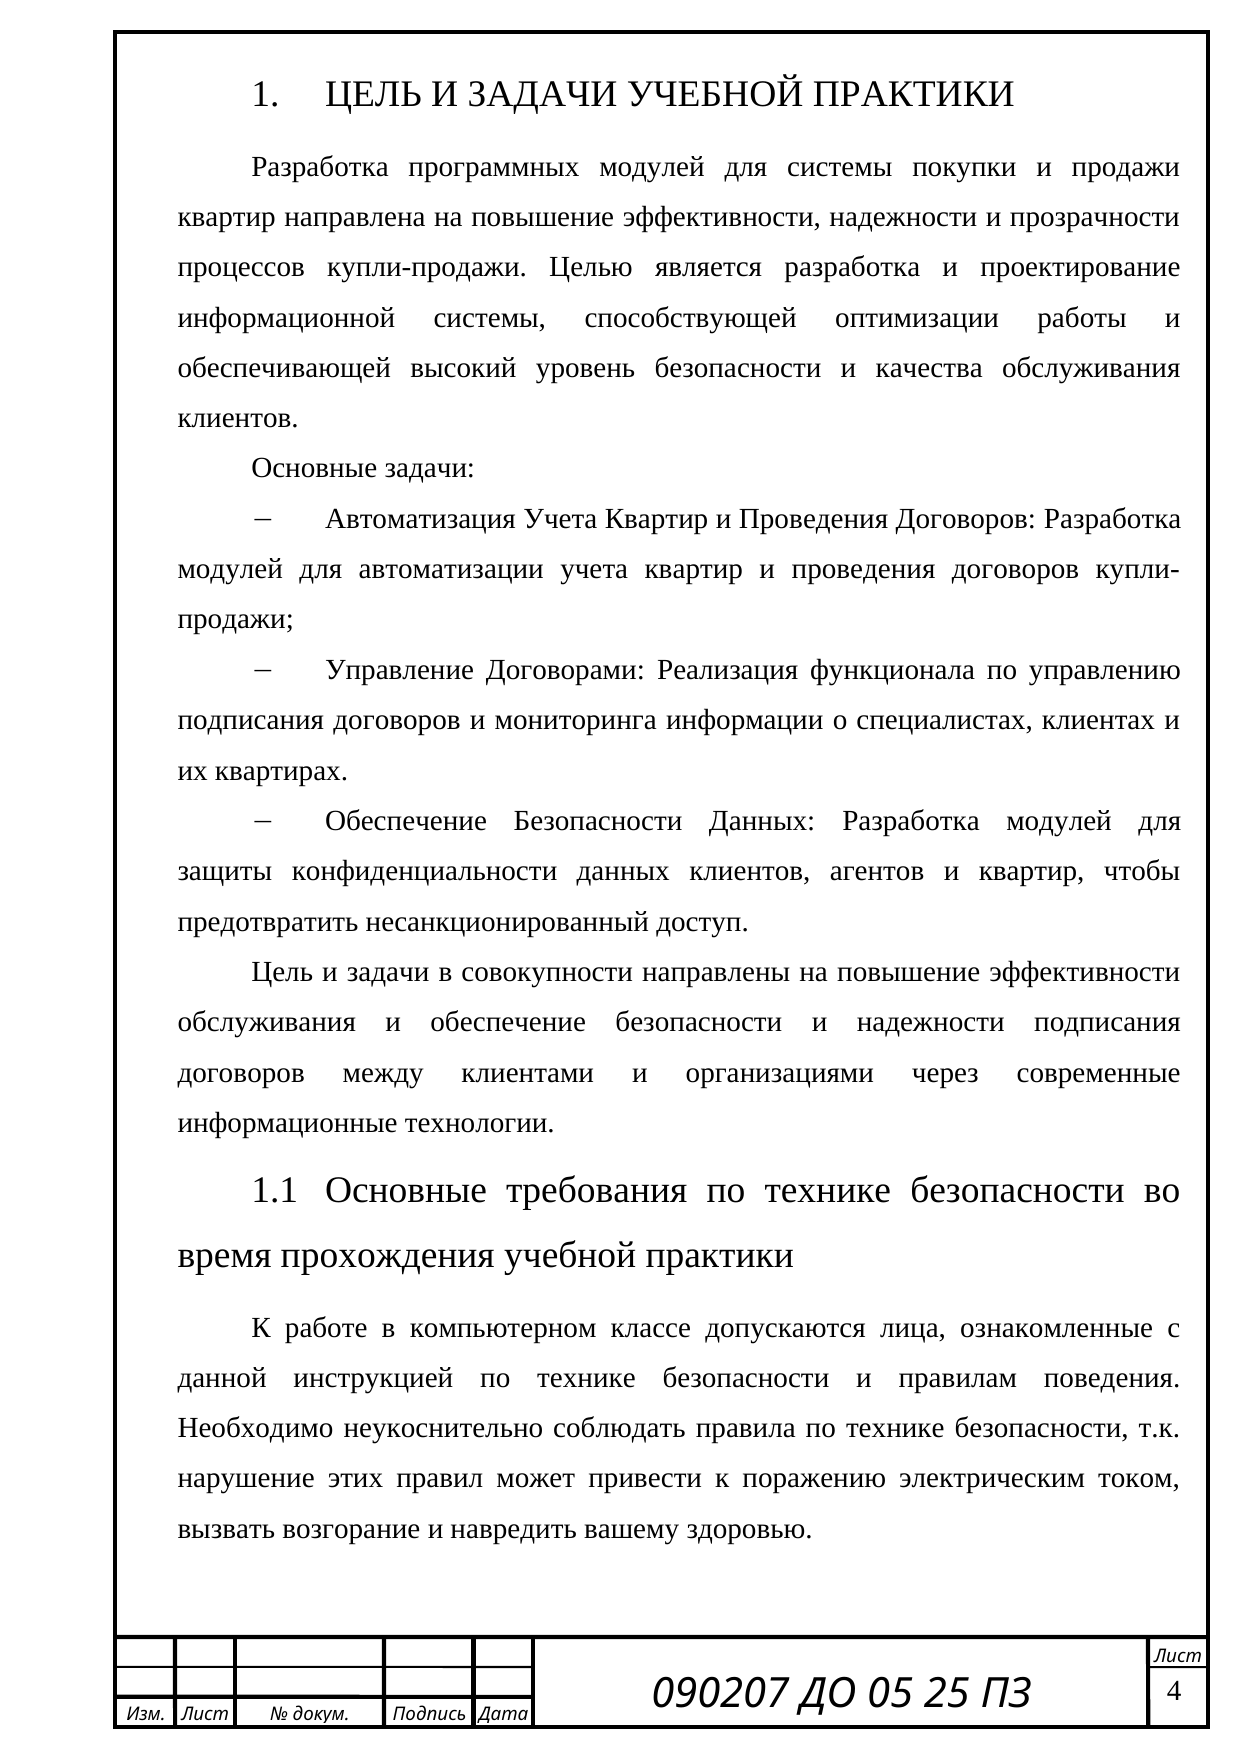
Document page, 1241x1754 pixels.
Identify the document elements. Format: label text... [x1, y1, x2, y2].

list ЦЕЛЬ И ЗАДАЧИ УЧЕБНОЙ ПРАКТИКИ [177, 72, 1181, 115]
list Автоматизация Учета Квартир и Проведения Договоров: Разработка модулей для автоматизации учета квартир и проведения договоров купли-продажи; [177, 501, 1181, 635]
text Цель и задачи в совокупности направлены на повышение эффективности обслуживания и обеспечение безопасности и надежности подписания договоров между клиентами и организациями через современные информационные технологии. [177, 954, 1181, 1138]
text Основные требования по технике безопасности во время прохождения учебной практики [177, 1168, 1181, 1276]
text К работе в компьютерном классе допускаются лица, ознакомленные с данной инструкцией по технике безопасности и правилам поведения. Необходимо неукоснительно соблюдать правила по технике безопасности, т.к. нарушение этих правил может привести к поражению электрическим током, вызвать возгорание и навредить вашему здоровью. [177, 1310, 1181, 1544]
list Управление Договорами: Реализация функционала по управлению подписания договоров и мониторинга информации о специалистах, клиентах и их квартирах. [177, 652, 1181, 786]
text Основные задачи: [177, 451, 1181, 484]
list Обеспечение Безопасности Данных: Разработка модулей для защиты конфиденциальности данных клиентов, агентов и квартир, чтобы предотвратить несанкционированный доступ. [177, 803, 1181, 937]
text Разработка программных модулей для системы покупки и продажи квартир направлена на повышение эффективности, надежности и прозрачности процессов купли-продажи. Целью является разработка и проектирование информационной системы, способствующей оптимизации работы и обеспечивающей высокий уровень безопасности и качества обслуживания клиентов. [177, 149, 1181, 434]
